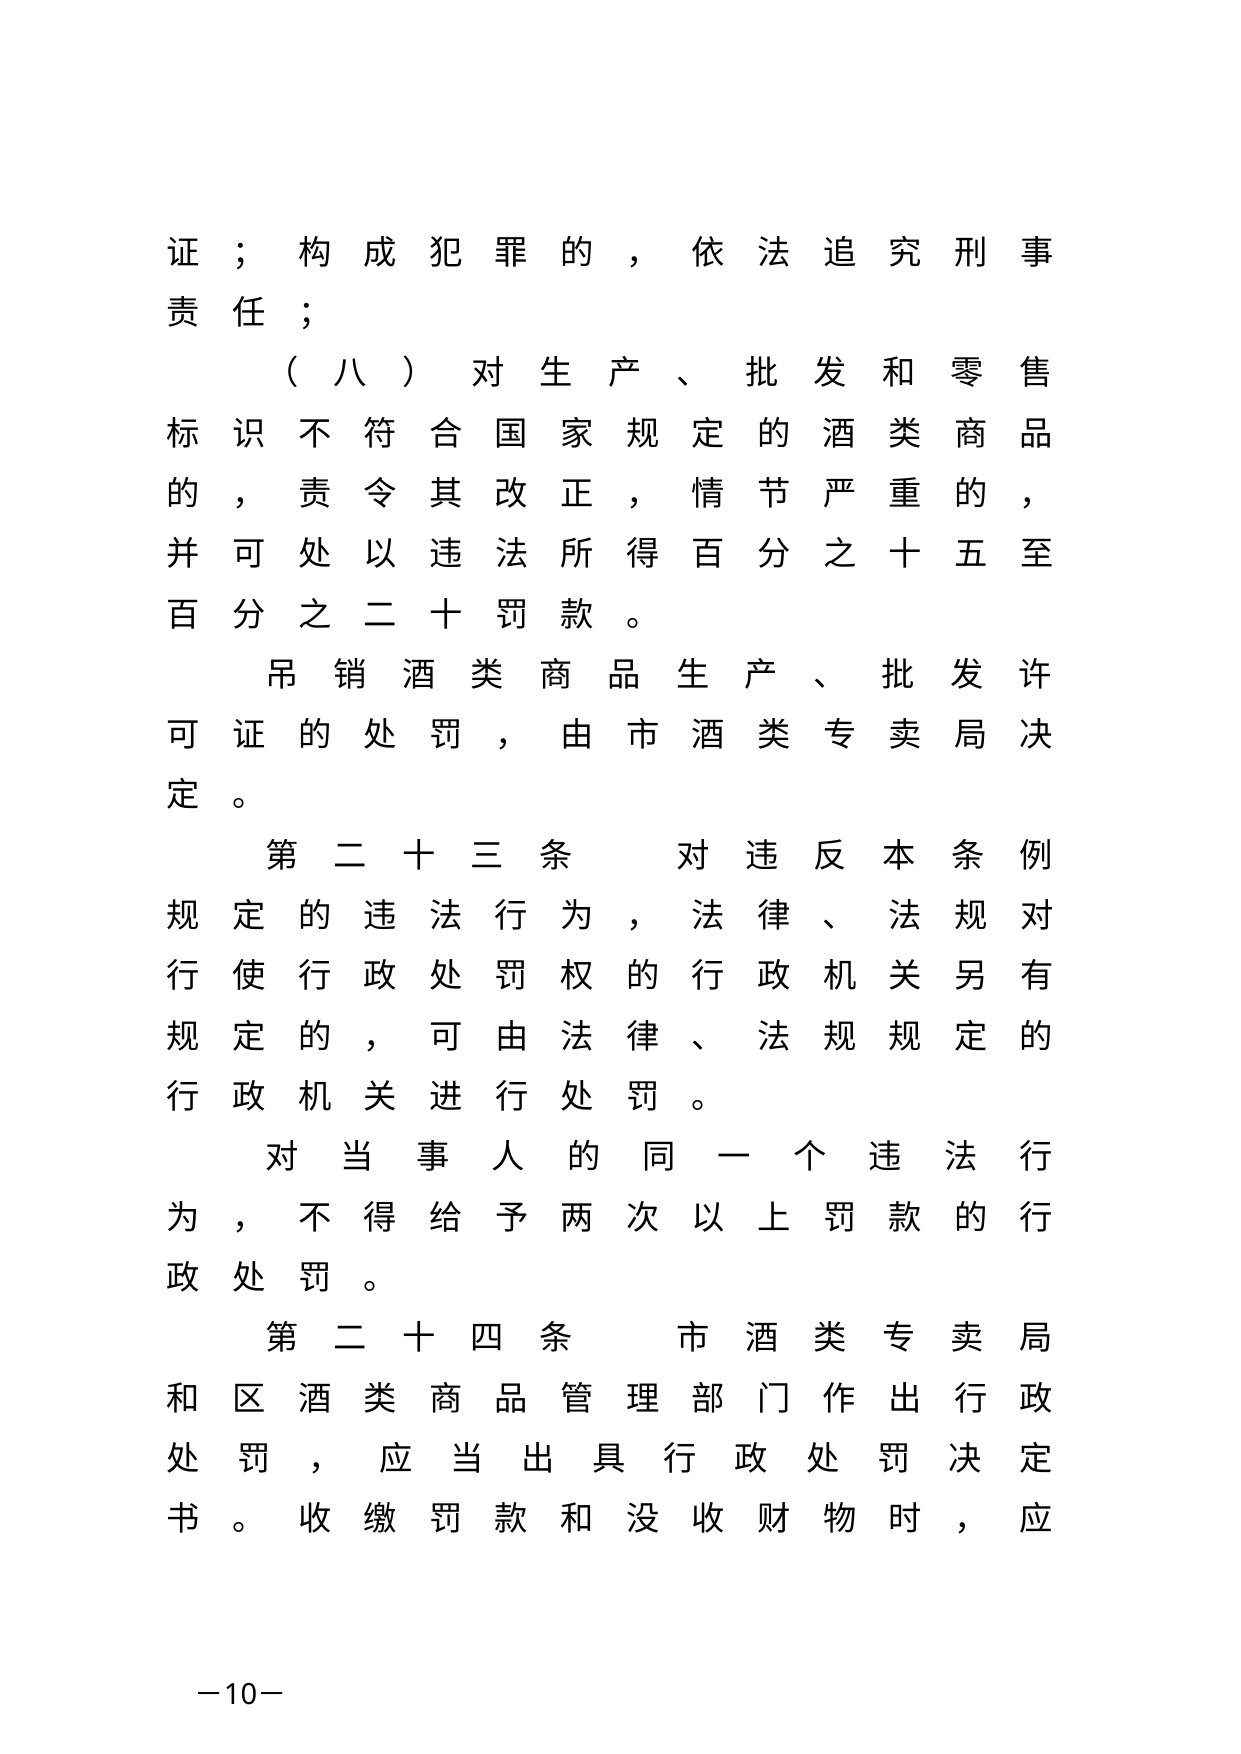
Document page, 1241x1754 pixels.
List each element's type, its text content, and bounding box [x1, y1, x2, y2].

text 对当事人的同一个违法行为，不得给予两次以上罚款的行政处罚。 [167, 1124, 1085, 1305]
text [167, 219, 1085, 340]
text 第二十三条 对违反本条例规定的违法行为，法律、法规对行使行政处罚权的行政机关另有规定的，可由法律、法规规定的行政机关进行处罚。 [167, 822, 1085, 1124]
text （八）对生产、批发和零售标识不符合国家规定的酒类商品的，责令其改正，情节严重的，并可处以违法所得百分之十五至百分之二十罚款。 [167, 340, 1085, 642]
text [167, 1305, 1085, 1546]
text 吊销酒类商品生产、批发许可证的处罚，由市酒类专卖局决定。 [167, 642, 1085, 822]
